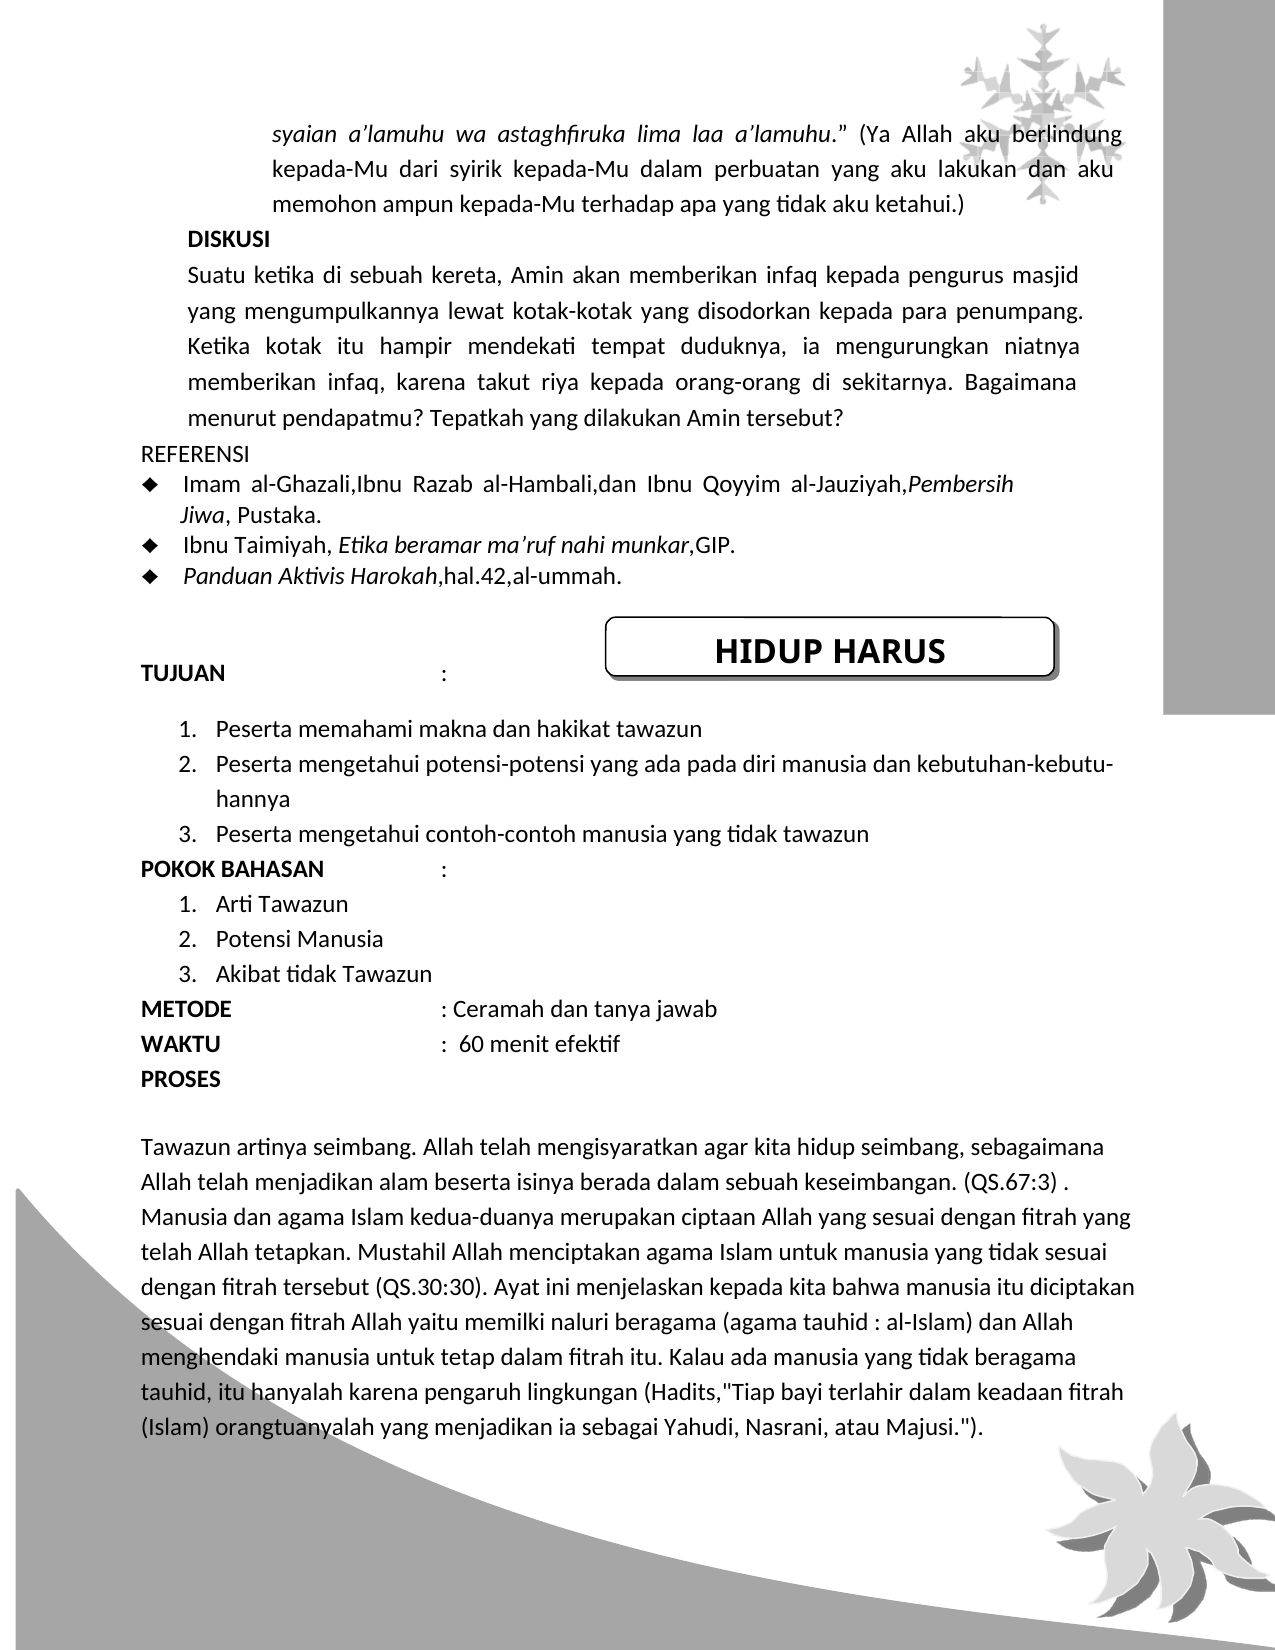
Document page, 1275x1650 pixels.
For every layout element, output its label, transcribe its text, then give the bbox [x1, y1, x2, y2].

text WAKTU : 60 menit efektif [141, 1028, 1143, 1058]
list Akibat tidak Tawazun [178, 958, 1143, 988]
text yang mengumpulkannya lewat kotak-kotak yang disodorkan kepada para penumpang. [187, 295, 1143, 326]
text METODE : Ceramah dan tanya jawab [141, 993, 1143, 1023]
text TUJUAN : [141, 657, 1143, 688]
text ♦ Ibnu Taimiyah, Etika beramar ma’ruf nahi munkar,GIP. [141, 529, 1143, 560]
list Peserta mengetahui contoh-contoh manusia yang tidak tawazun [178, 818, 1143, 848]
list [225, 118, 1143, 219]
text Jiwa, Pustaka. [141, 499, 1143, 529]
text menurut pendapatmu? Tepatkah yang dilakukan Amin tersebut? [187, 402, 1143, 432]
text PROSES [141, 1063, 1143, 1093]
text REFERENSI [141, 438, 1143, 468]
text Ketika kotak itu hampir mendekati tempat duduknya, ia mengurungkan niatnya [187, 331, 1143, 361]
text ♦ Imam al-Ghazali,Ibnu Razab al-Hambali,dan Ibnu Qoyyim al-Jauziyah,Pembersih [141, 468, 1143, 499]
list Peserta mengetahui potensi-potensi yang ada pada diri manusia dan kebutuhan-kebutu-hannya [178, 748, 1143, 813]
text memberikan infaq, karena takut riya kepada orang-orang di sekitarnya. Bagaimana [187, 366, 1143, 397]
text Suatu ketika di sebuah kereta, Amin akan memberikan infaq kepada pengurus masjid [187, 259, 1143, 290]
text Tawazun artinya seimbang. Allah telah mengisyaratkan agar kita hidup seimbang, sebagaimana Allah telah menjadikan alam beserta isinya berada dalam sebuah keseimbangan. (QS.67:3) . Manusia dan agama Islam kedua-duanya merupakan ciptaan Allah yang sesuai dengan fitrah yang telah Allah tetapkan. Mustahil Allah menciptakan agama Islam untuk manusia yang tidak sesuai dengan fitrah tersebut (QS.30:30). Ayat ini menjelaskan kepada kita bahwa manusia itu diciptakan sesuai dengan fitrah Allah yaitu memilki naluri beragama (agama tauhid : al-Islam) dan Allah menghendaki manusia untuk tetap dalam fitrah itu. Kalau ada manusia yang tidak beragama tauhid, itu hanyalah karena pengaruh lingkungan (Hadits,"Tiap bayi terlahir dalam keadaan fitrah (Islam) orangtuanyalah yang menjadikan ia sebagai Yahudi, Nasrani, atau Majusi."). [141, 1131, 1143, 1475]
list Potensi Manusia [178, 923, 1143, 953]
list Peserta memahami makna dan hakikat tawazun [178, 713, 1143, 743]
text POKOK BAHASAN : [141, 853, 1143, 883]
text ♦ Panduan Aktivis Harokah,hal.42,al-ummah. [141, 560, 1143, 591]
text DISKUSI [187, 224, 1143, 254]
list Arti Tawazun [178, 888, 1143, 918]
